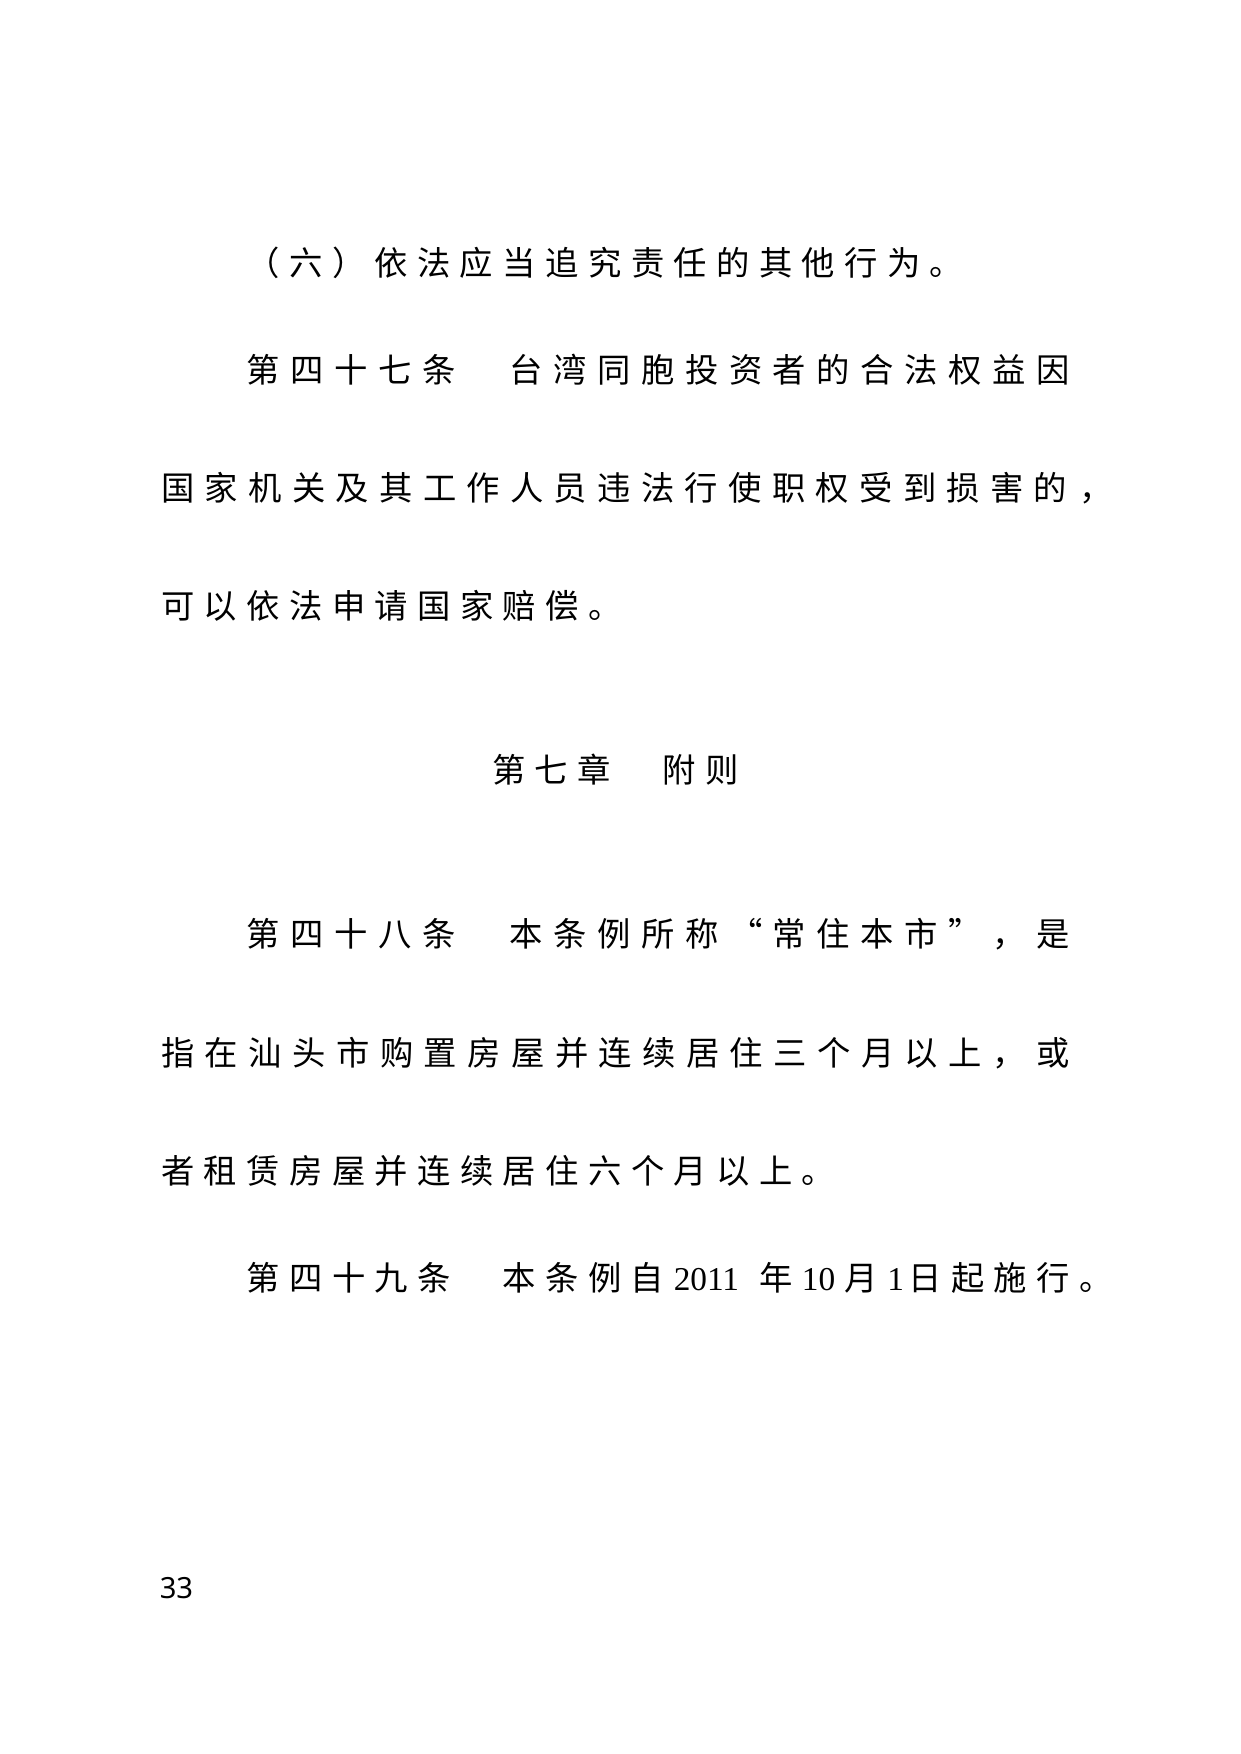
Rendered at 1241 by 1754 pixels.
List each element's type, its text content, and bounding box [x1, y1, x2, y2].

text 第四十九条 本条例自2011年10月1日起施行。 [161, 1228, 1079, 1323]
text 第七章 附则 [161, 721, 1079, 816]
text （六）依法应当追究责任的其他行为。 [161, 213, 1079, 308]
text 第四十八条 本条例所称“常住本市”，是指在汕头市购置房屋并连续居住三个月以上，或者租赁房屋并连续居住六个月以上。 [161, 884, 1079, 1216]
text 第四十七条 台湾同胞投资者的合法权益因国家机关及其工作人员违法行使职权受到损害的，可以依法申请国家赔偿。 [161, 320, 1079, 652]
